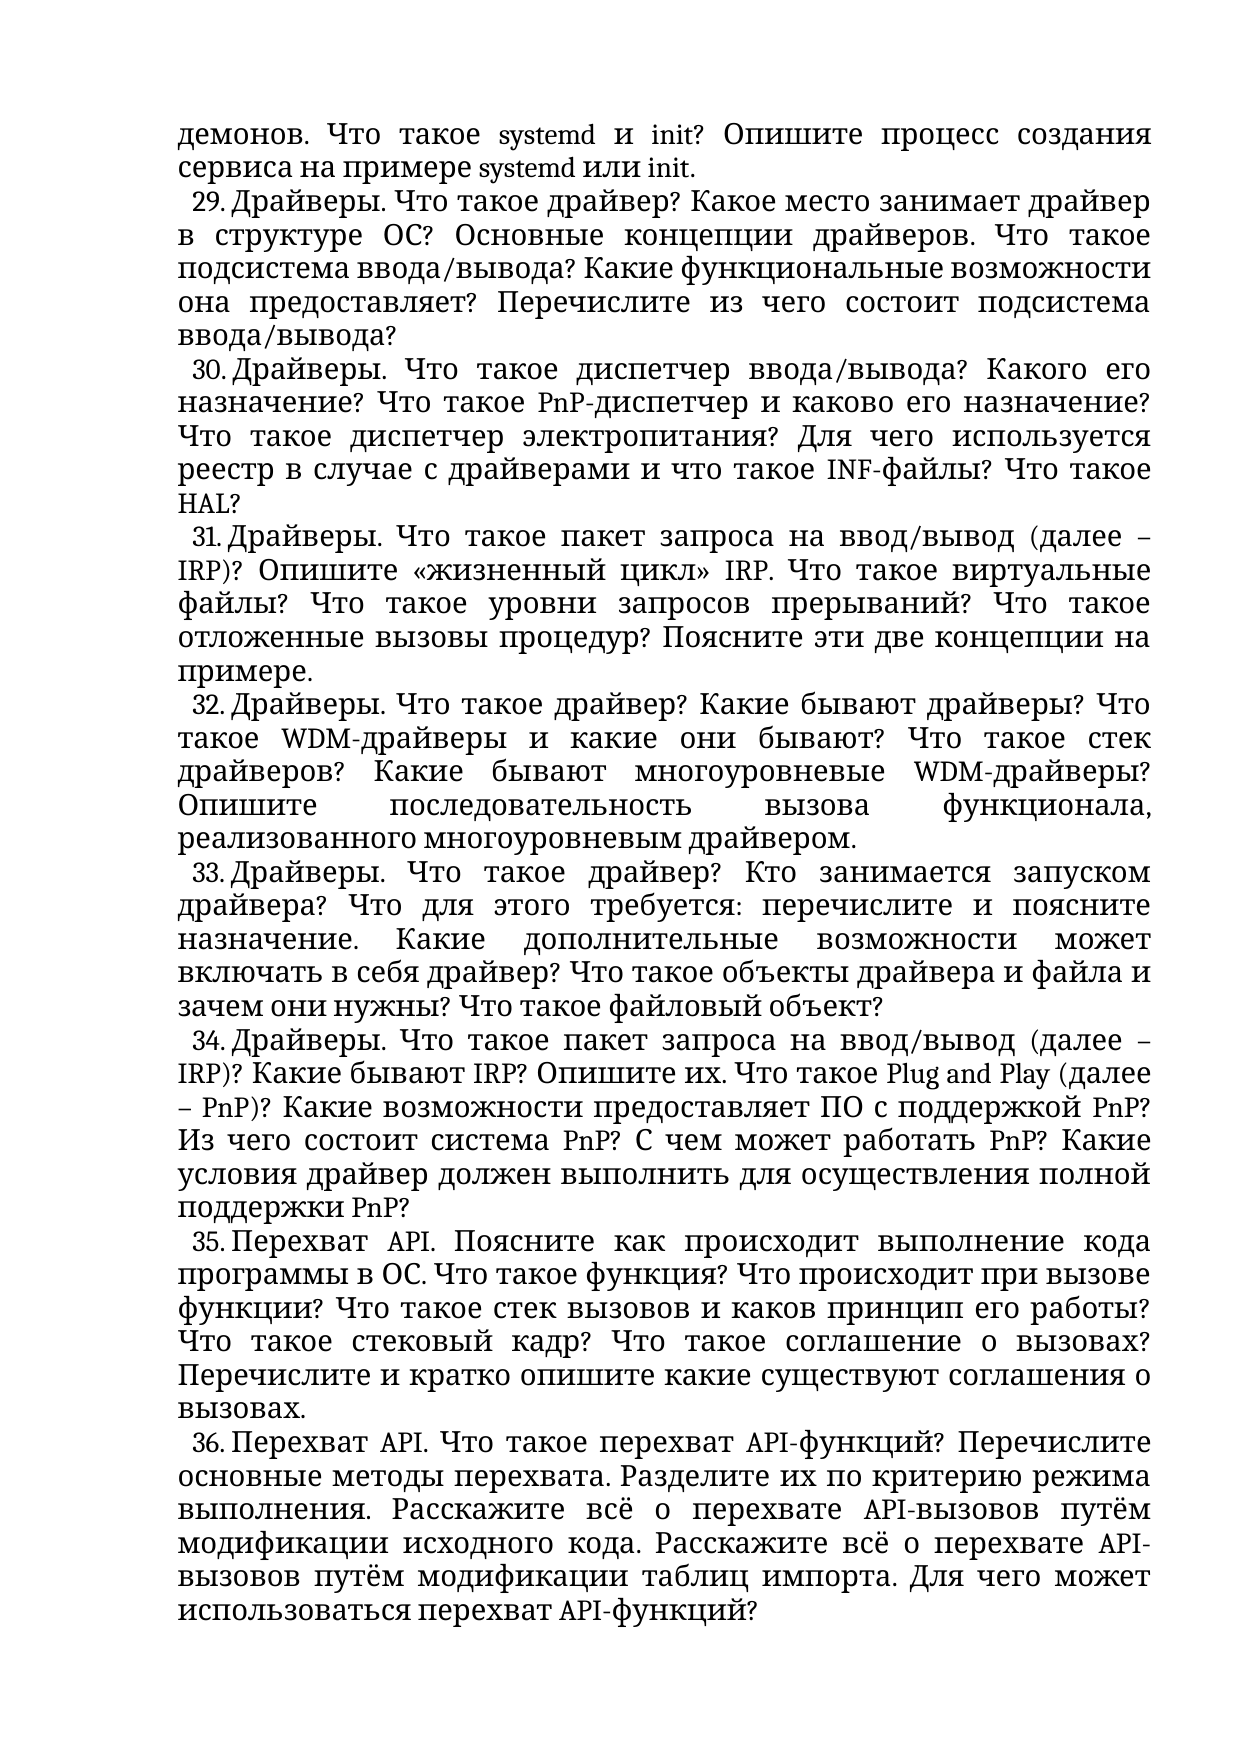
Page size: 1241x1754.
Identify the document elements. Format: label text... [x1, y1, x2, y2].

list Драйверы. Что такое драйвер? Какие бывают драйверы? Что такое WDM-драйверы и какие они бывают? Что такое стек драйверов? Какие бывают многоуровневые WDM-драйверы? Опишите последовательность вызова функционала, реализованного многоуровневым драйвером. [177, 688, 1152, 856]
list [177, 118, 1152, 185]
list Драйверы. Что такое драйвер? Какое место занимает драйвер в структуре ОС? Основные концепции драйверов. Что такое подсистема ввода/вывода? Какие функциональные возможности она предоставляет? Перечислите из чего состоит подсистема ввода/вывода? [177, 185, 1152, 353]
list Драйверы. Что такое пакет запроса на ввод/вывод (далее – IRP)? Опишите «жизненный цикл» IRP. Что такое виртуальные файлы? Что такое уровни запросов прерываний? Что такое отложенные вызовы процедур? Поясните эти две концепции на примере. [177, 521, 1152, 688]
list Перехват API. Что такое перехват API-функций? Перечислите основные методы перехвата. Разделите их по критерию режима выполнения. Расскажите всё о перехвате API-вызовов путём модификации исходного кода. Расскажите всё о перехвате API-вызовов путём модификации таблиц импорта. Для чего может использоваться перехват API-функций? [177, 1426, 1152, 1627]
list Драйверы. Что такое диспетчер ввода/вывода? Какого его назначение? Что такое PnP-диспетчер и каково его назначение? Что такое диспетчер электропитания? Для чего используется реестр в случае с драйверами и что такое INF-файлы? Что такое HAL? [177, 353, 1152, 521]
list Перехват API. Поясните как происходит выполнение кода программы в ОС. Что такое функция? Что происходит при вызове функции? Что такое стек вызовов и каков принцип его работы? Что такое стековый кадр? Что такое соглашение о вызовах? Перечислите и кратко опишите какие существуют соглашения о вызовах. [177, 1225, 1152, 1426]
list Драйверы. Что такое пакет запроса на ввод/вывод (далее – IRP)? Какие бывают IRP? Опишите их. Что такое Plug and Play (далее – PnP)? Какие возможности предоставляет ПО с поддержкой PnP? Из чего состоит система PnP? С чем может работать PnP? Какие условия драйвер должен выполнить для осуществления полной поддержки PnP? [177, 1024, 1152, 1225]
list Драйверы. Что такое драйвер? Кто занимается запуском драйвера? Что для этого требуется: перечислите и поясните назначение. Какие дополнительные возможности может включать в себя драйвер? Что такое объекты драйвера и файла и зачем они нужны? Что такое файловый объект? [177, 856, 1152, 1024]
